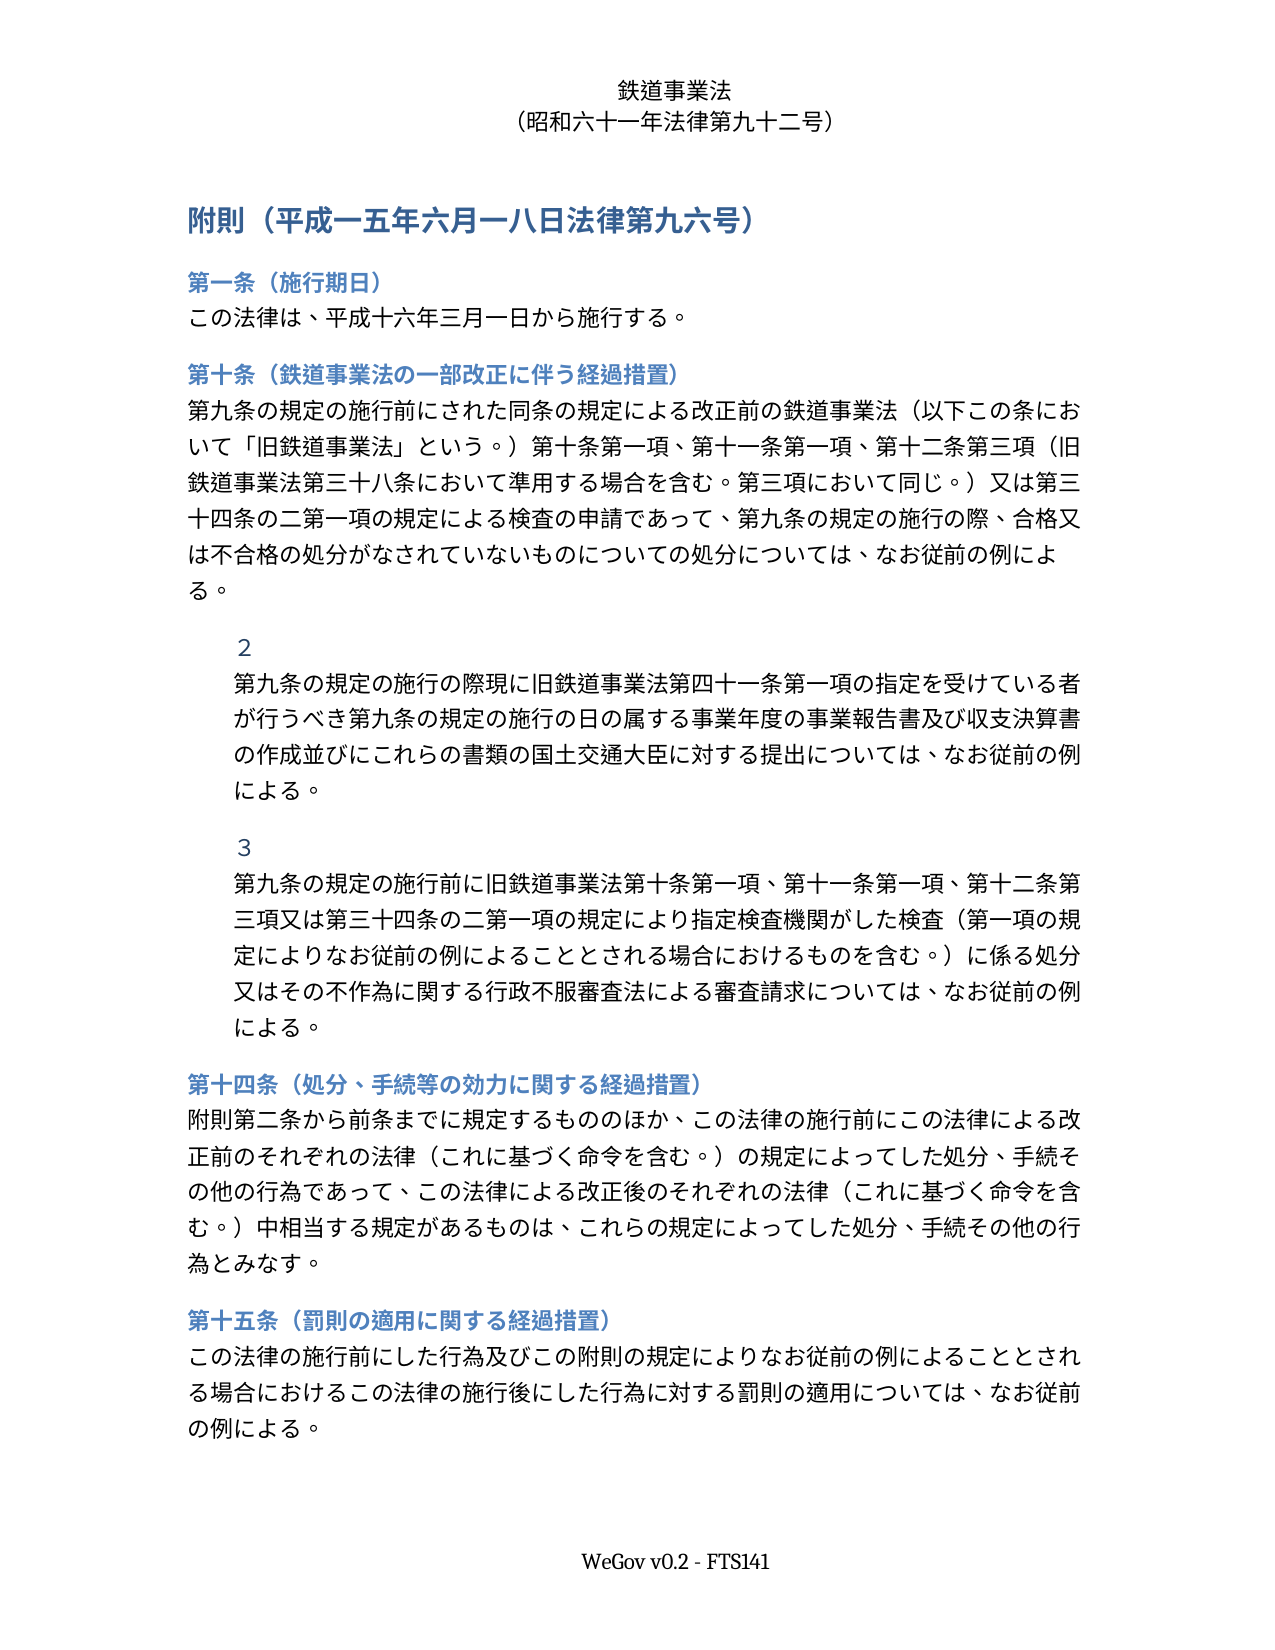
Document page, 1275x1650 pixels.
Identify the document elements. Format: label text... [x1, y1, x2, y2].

text 第九条の規定の施行前にされた同条の規定による改正前の鉄道事業法（以下この条において「旧鉄道事業法」という。）第十条第一項、第十一条第一項、第十二条第三項（旧鉄道事業法第三十八条において準用する場合を含む。第三項において同じ。）又は第三十四条の二第一項の規定による検査の申請であって、第九条の規定の施行の際、合格又は不合格の処分がなされていないものについての処分については、なお従前の例による。 [187, 395, 1087, 606]
text この法律の施行前にした行為及びこの附則の規定によりなお従前の例によることとされる場合におけるこの法律の施行後にした行為に対する罰則の適用については、なお従前の例による。 [187, 1341, 1087, 1444]
text 第九条の規定の施行前に旧鉄道事業法第十条第一項、第十一条第一項、第十二条第三項又は第三十四条の二第一項の規定により指定検査機関がした検査（第一項の規定によりなお従前の例によることとされる場合におけるものを含む。）に係る処分又はその不作為に関する行政不服審査法による審査請求については、なお従前の例による。 [233, 868, 1087, 1043]
subtitle ２ [233, 632, 1087, 663]
subtitle 附則（平成一五年六月一八日法律第九六号） [187, 200, 1087, 240]
text 第九条の規定の施行の際現に旧鉄道事業法第四十一条第一項の指定を受けている者が行うべき第九条の規定の施行の日の属する事業年度の事業報告書及び収支決算書の作成並びにこれらの書類の国土交通大臣に対する提出については、なお従前の例による。 [233, 667, 1087, 807]
subtitle ３ [233, 832, 1087, 863]
subtitle 第一条（施行期日） [187, 266, 1087, 298]
text この法律は、平成十六年三月一日から施行する。 [187, 302, 1087, 334]
subtitle 第十五条（罰則の適用に関する経過措置） [187, 1305, 1087, 1336]
text 附則第二条から前条までに規定するもののほか、この法律の施行前にこの法律による改正前のそれぞれの法律（これに基づく命令を含む。）の規定によってした処分、手続その他の行為であって、この法律による改正後のそれぞれの法律（これに基づく命令を含む。）中相当する規定があるものは、これらの規定によってした処分、手続その他の行為とみなす。 [187, 1104, 1087, 1279]
subtitle 第十四条（処分、手続等の効力に関する経過措置） [187, 1068, 1087, 1100]
subtitle 第十条（鉄道事業法の一部改正に伴う経過措置） [187, 359, 1087, 390]
